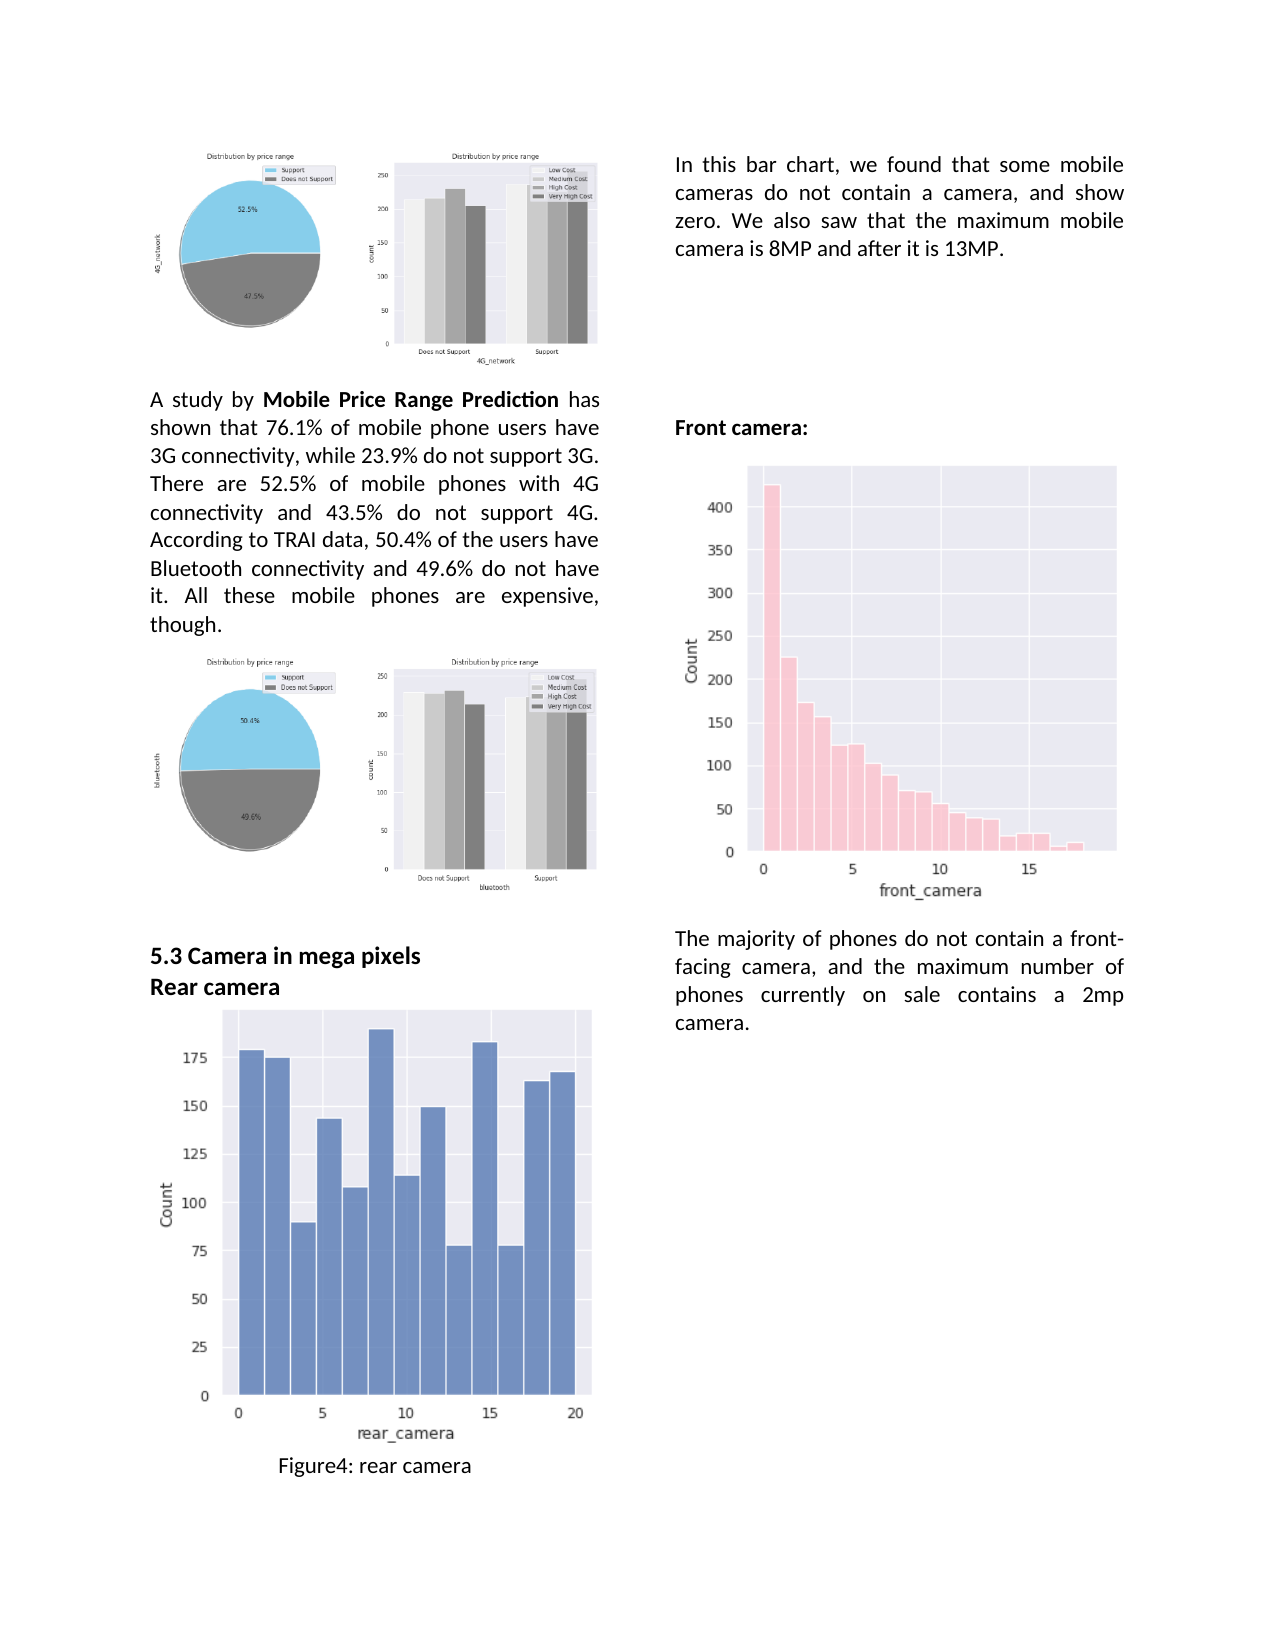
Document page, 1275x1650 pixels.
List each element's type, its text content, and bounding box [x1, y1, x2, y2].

text Rear camera [150, 971, 600, 1001]
picture [150, 1001, 600, 1452]
picture [150, 149, 601, 368]
picture [675, 457, 1125, 908]
text 5.3 Camera in mega pixels [150, 941, 600, 971]
text In this bar chart, we found that some mobile cameras do not contain a camera, and show zero. We also saw that the maximum mobile camera is 8MP and after it is 13MP. [675, 150, 1125, 262]
text The majority of phones do not contain a front-facing camera, and the maximum number of phones currently on sale contains a 2mp camera. [675, 924, 1125, 1036]
text Front camera: [675, 413, 1125, 441]
text A study by Mobile Price Range Prediction has shown that 76.1% of mobile phone users have 3G connectivity, while 23.9% do not support 3G. There are 52.5% of mobile phones with 4G connectivity and 43.5% do not support 4G. According to TRAI data, 50.4% of the users have Bluetooth connectivity and 49.6% do not have it. All these mobile phones are expensive, though. [150, 386, 600, 638]
text Figure4: rear camera [150, 1452, 600, 1479]
picture [150, 654, 600, 896]
